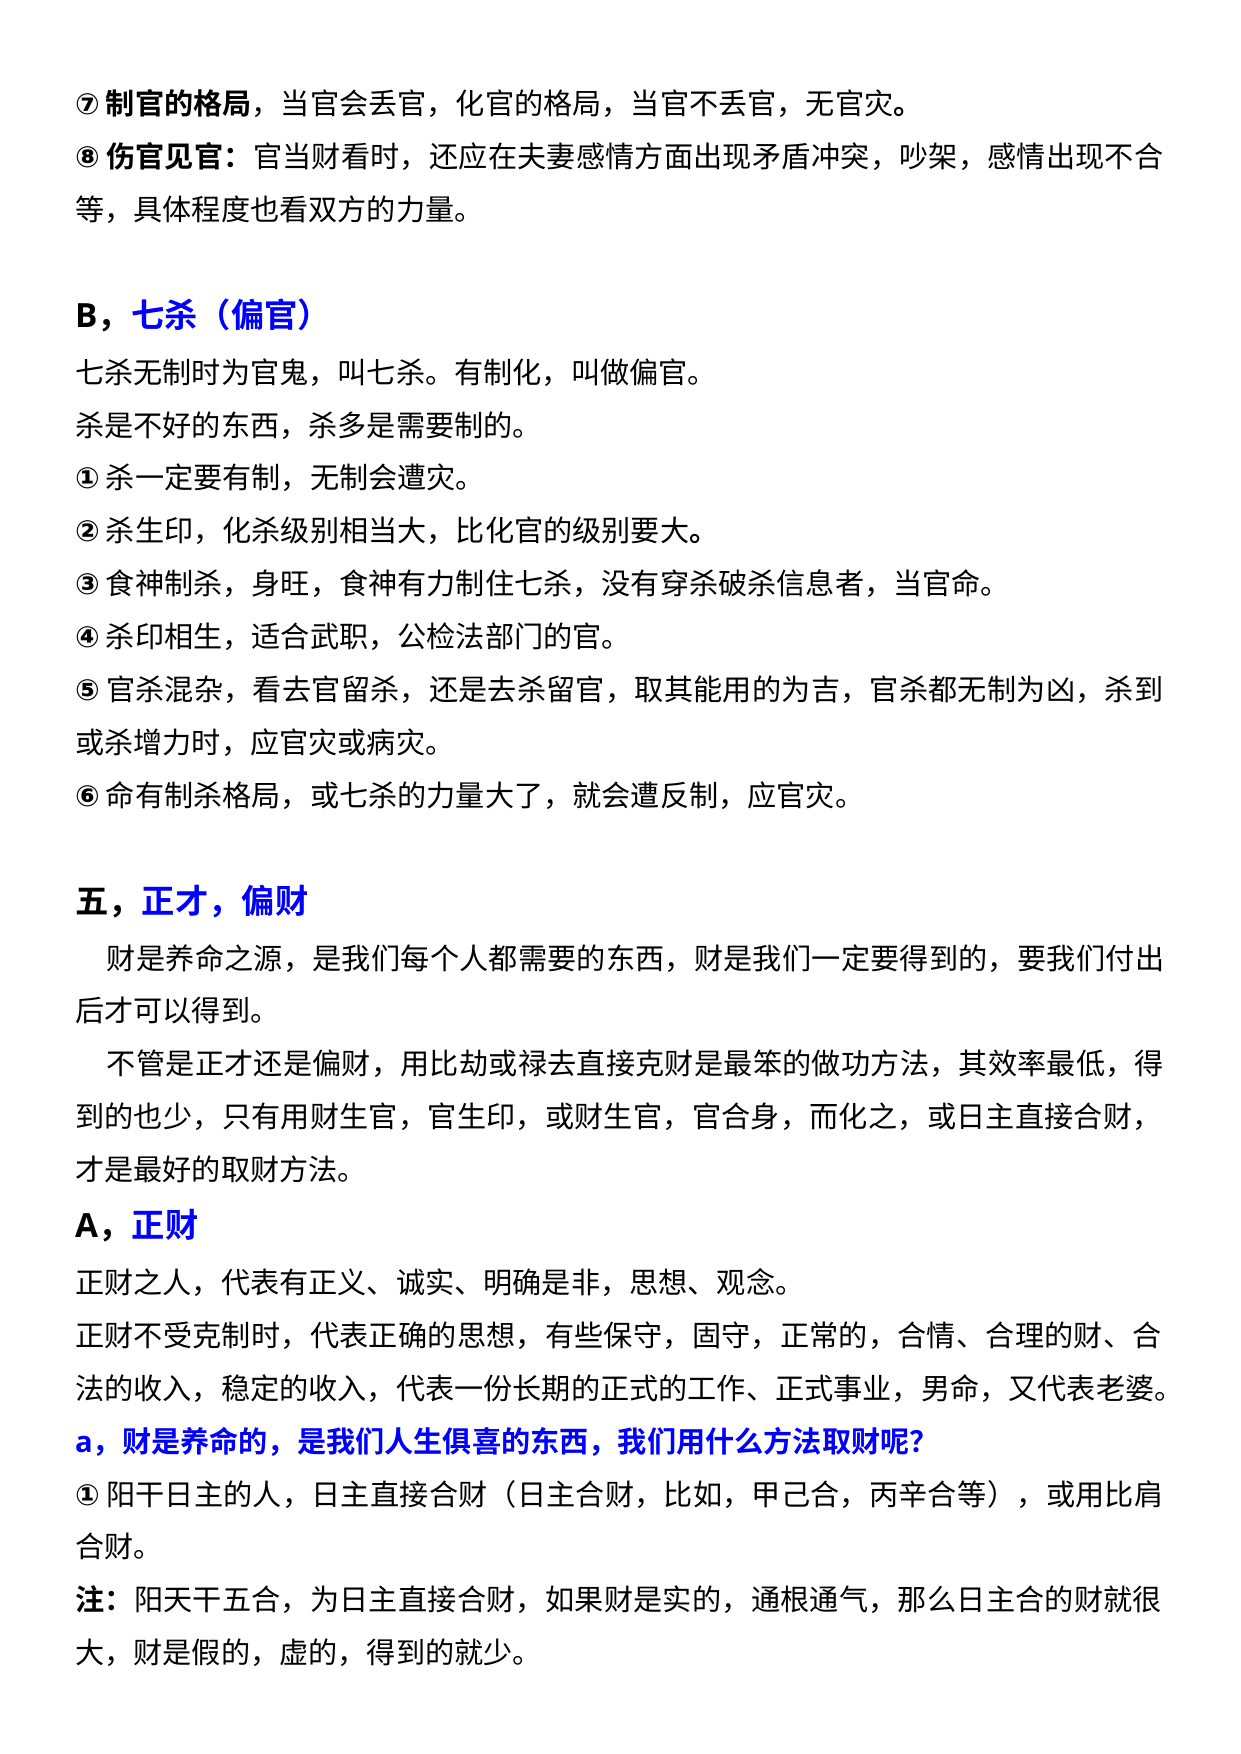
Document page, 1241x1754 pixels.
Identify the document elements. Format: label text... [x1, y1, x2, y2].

text ④杀印相生，适合武职，公检法部门的官。 [75, 614, 1165, 656]
text 注：阳天干五合，为日主直接合财，如果财是实的，通根通气，那么日主合的财就很大，财是假的，虚的，得到的就少。 [75, 1577, 1165, 1672]
text A，正财 [75, 1199, 1165, 1248]
text ①杀一定要有制，无制会遭灾。 [75, 455, 1165, 497]
text 正财不受克制时，代表正确的思想，有些保守，固守，正常的，合情、合理的财、合法的收入，稳定的收入，代表一份长期的正式的工作、正式事业，男命，又代表老婆。 [75, 1313, 1165, 1408]
text ⑦制官的格局，当官会丢官，化官的格局，当官不丢官，无官灾。 [75, 81, 1165, 123]
text 五，正才，偏财 [75, 875, 1165, 923]
text 不管是正才还是偏财，用比劫或禄去直接克财是最笨的做功方法，其效率最低，得到的也少，只有用财生官，官生印，或财生官，官合身，而化之，或日主直接合财，才是最好的取财方法。 [75, 1041, 1165, 1189]
text a，财是养命的，是我们人生俱喜的东西，我们用什么方法取财呢？ [75, 1418, 1165, 1461]
text 正财之人，代表有正义、诚实、明确是非，思想、观念。 [75, 1260, 1165, 1302]
text ③食神制杀，身旺，食神有力制住七杀，没有穿杀破杀信息者，当官命。 [75, 561, 1165, 603]
text B，七杀（偏官） [75, 289, 1165, 337]
text ①阳干日主的人，日主直接合财（日主合财，比如，甲己合，丙辛合等），或用比肩合财。 [75, 1471, 1165, 1566]
text ⑤官杀混杂，看去官留杀，还是去杀留官，取其能用的为吉，官杀都无制为凶，杀到或杀增力时，应官灾或病灾。 [75, 667, 1165, 762]
text 杀是不好的东西，杀多是需要制的。 [75, 402, 1165, 444]
text ⑧伤官见官：官当财看时，还应在夫妻感情方面出现矛盾冲突，吵架，感情出现不合等，具体程度也看双方的力量。 [75, 134, 1165, 229]
text 财是养命之源，是我们每个人都需要的东西，财是我们一定要得到的，要我们付出后才可以得到。 [75, 935, 1165, 1030]
text ⑥命有制杀格局，或七杀的力量大了，就会遭反制，应官灾。 [75, 772, 1165, 815]
text ②杀生印，化杀级别相当大，比化官的级别要大。 [75, 508, 1165, 550]
text 七杀无制时为官鬼，叫七杀。有制化，叫做偏官。 [75, 349, 1165, 392]
